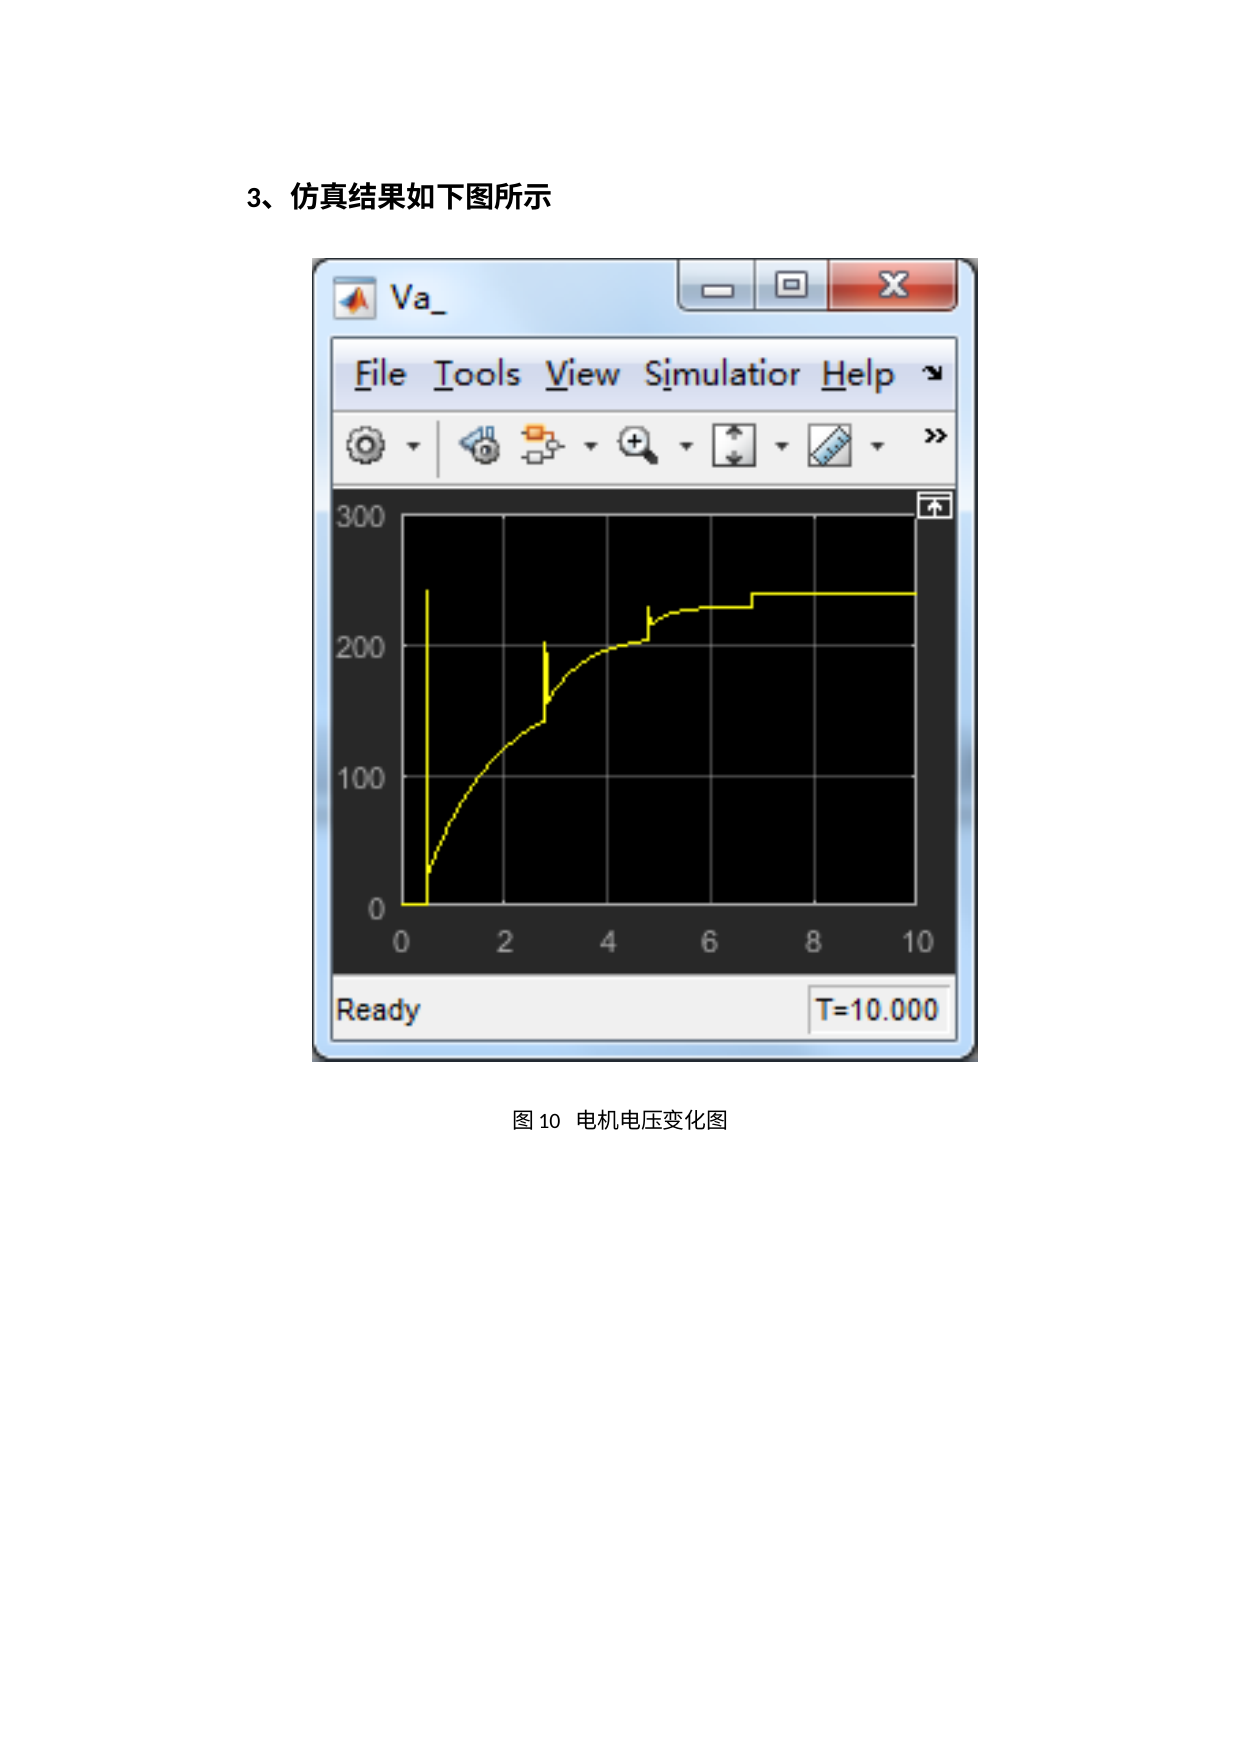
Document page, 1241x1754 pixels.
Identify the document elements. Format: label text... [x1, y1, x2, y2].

picture [312, 258, 978, 1062]
text 图10 电机电压变化图 [187, 1102, 1053, 1135]
subtitle 3、仿真结果如下图所示 [187, 162, 1053, 227]
